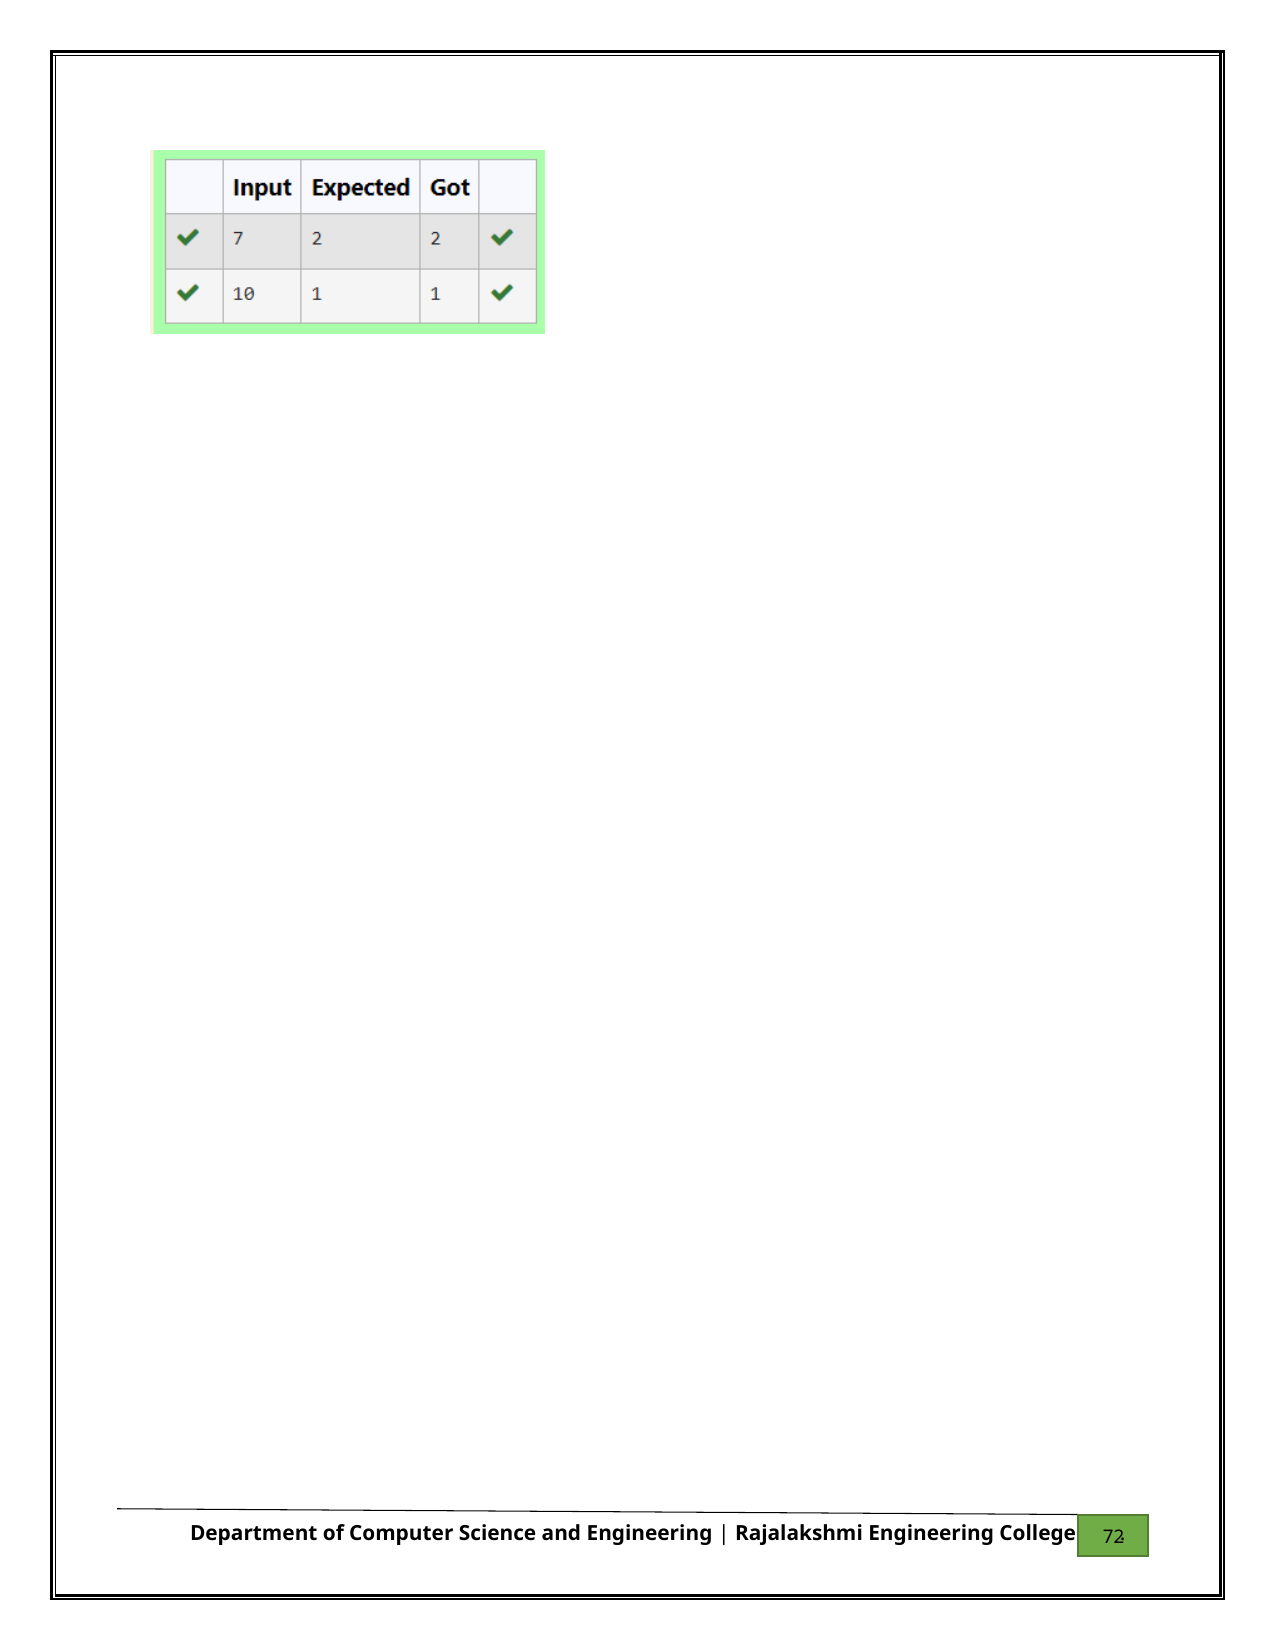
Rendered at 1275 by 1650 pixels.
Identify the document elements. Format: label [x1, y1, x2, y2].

picture [150, 150, 545, 334]
